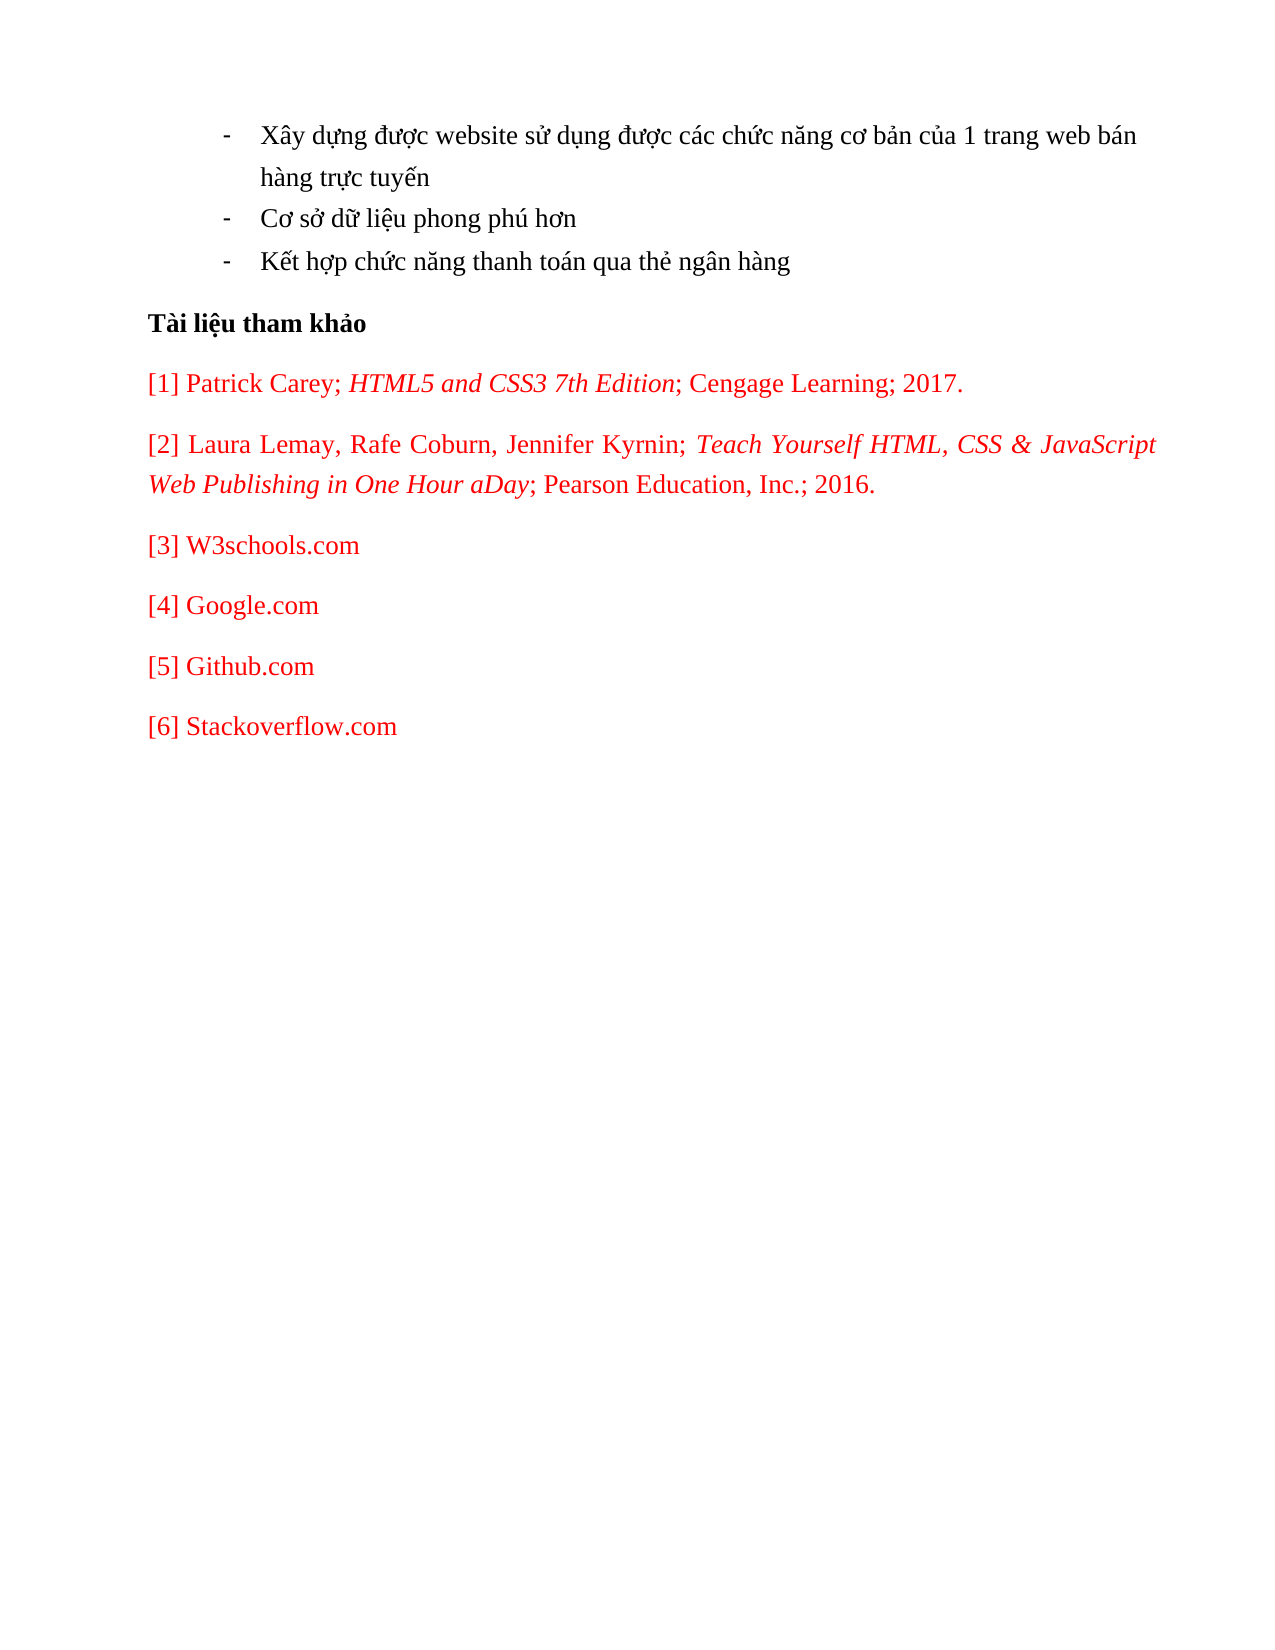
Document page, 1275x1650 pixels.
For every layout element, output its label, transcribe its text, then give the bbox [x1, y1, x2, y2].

text [1] Patrick Carey; HTML5 and CSS3 7th Edition; Cengage Learning; 2017. [148, 367, 1157, 399]
list Kết hợp chức năng thanh toán qua thẻ ngân hàng [223, 244, 1157, 277]
text [3] W3schools.com [148, 529, 1157, 560]
text Tài liệu tham khảo [148, 307, 1157, 338]
list Cơ sở dữ liệu phong phú hơn [223, 201, 1157, 234]
text [2] Laura Lemay, Rafe Coburn, Jennifer Kyrnin; Teach Yourself HTML, CSS & JavaScript Web Publishing in One Hour aDay; Pearson Education, Inc.; 2016. [148, 428, 1157, 499]
list Xây dựng được website sử dụng được các chức năng cơ bản của 1 trang web bán hàng trực tuyến [223, 118, 1157, 192]
text [4] Google.com [148, 589, 1157, 620]
text [5] Github.com [148, 649, 1157, 681]
text [6] Stackoverflow.com [148, 710, 1157, 741]
